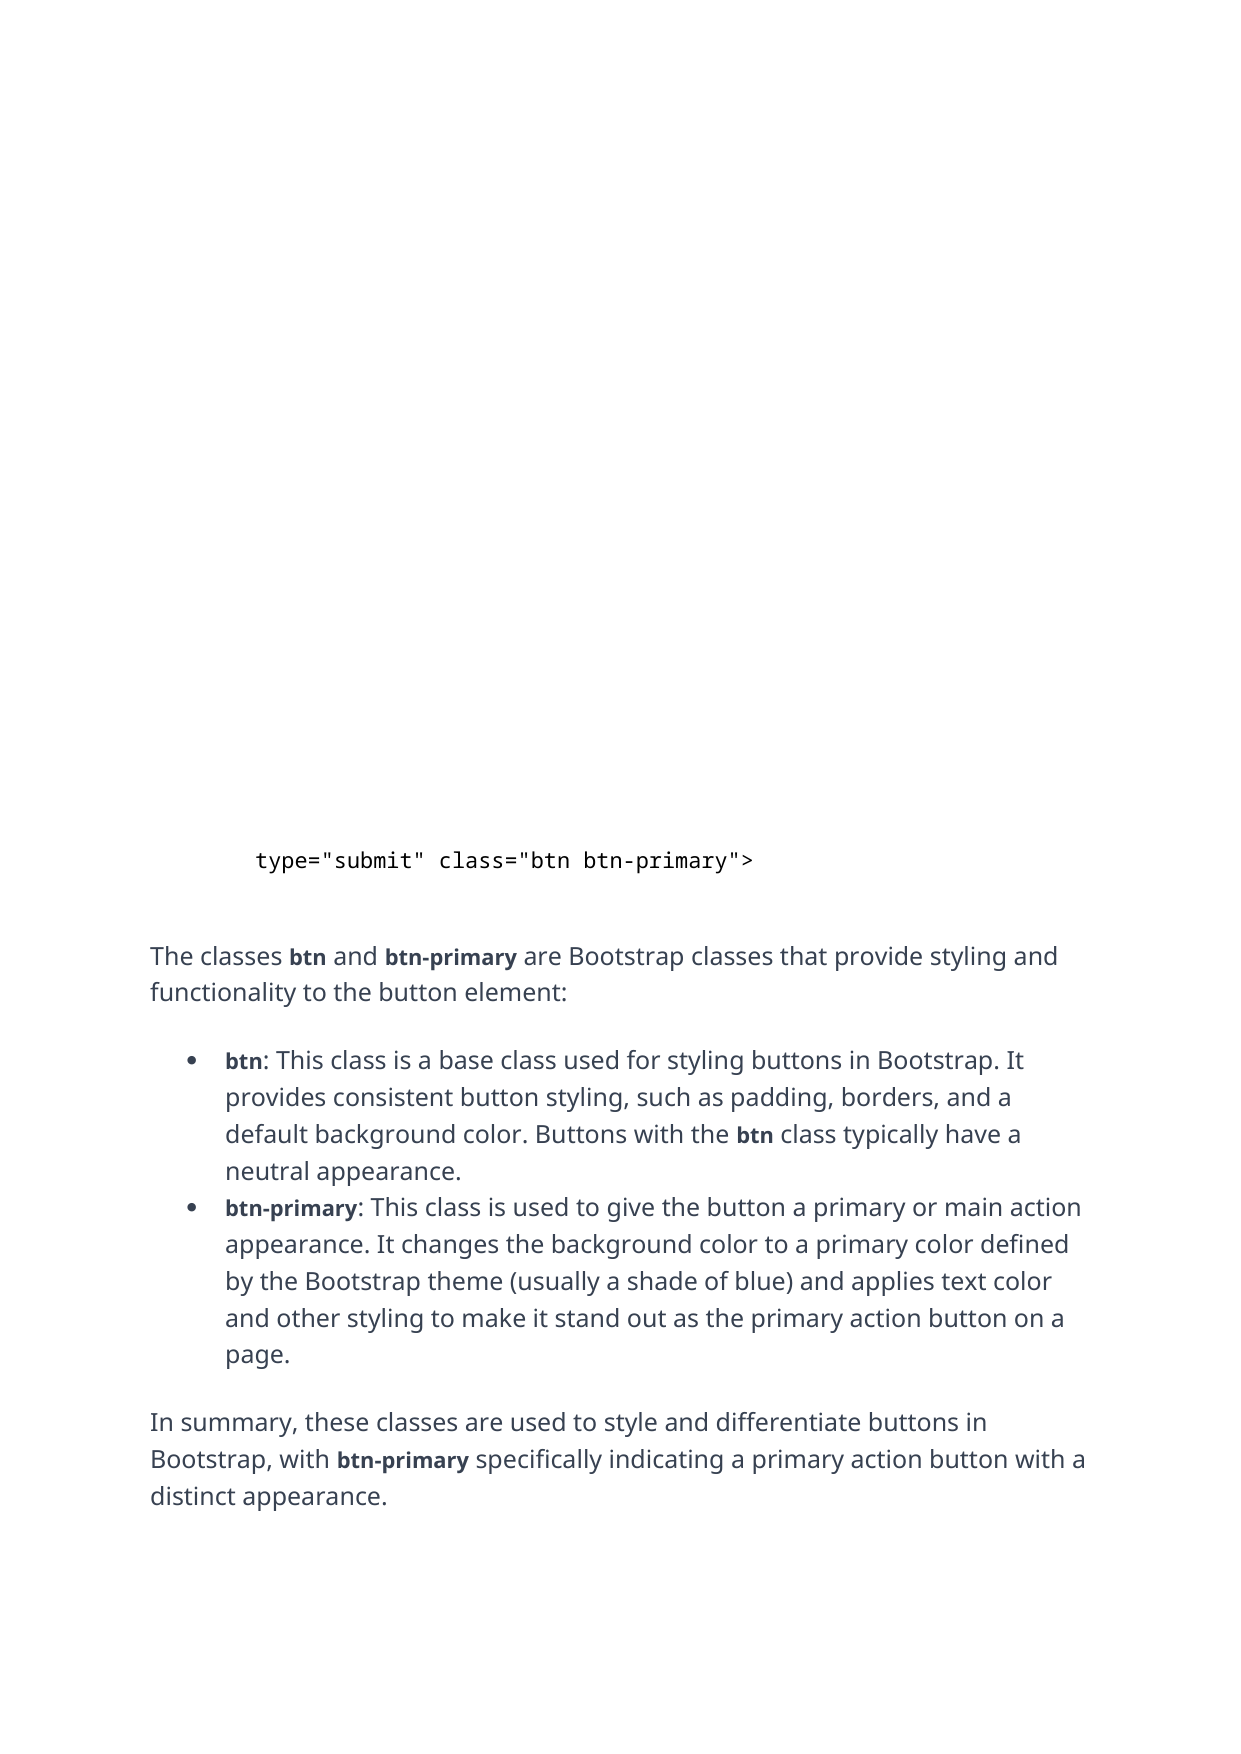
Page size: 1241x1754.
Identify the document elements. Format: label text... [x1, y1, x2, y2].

list btn: This class is a base class used for styling buttons in Bootstrap. It provides consistent button styling, such as padding, borders, and a default background color. Buttons with the btn class typically have a neutral appearance. [187, 1043, 1090, 1187]
text <button type="submit" class="btn btn-primary">Submit</button> [150, 845, 1090, 905]
text The classes btn and btn-primary are Bootstrap classes that provide styling and functionality to the button element: [150, 938, 1090, 1009]
text In summary, these classes are used to style and differentiate buttons in Bootstrap, with btn-primary specifically indicating a primary action button with a distinct appearance. [150, 1405, 1090, 1513]
list btn-primary: This class is used to give the button a primary or main action appearance. It changes the background color to a primary color defined by the Bootstrap theme (usually a shade of blue) and applies text color and other styling to make it stand out as the primary action button on a page. [187, 1190, 1090, 1371]
